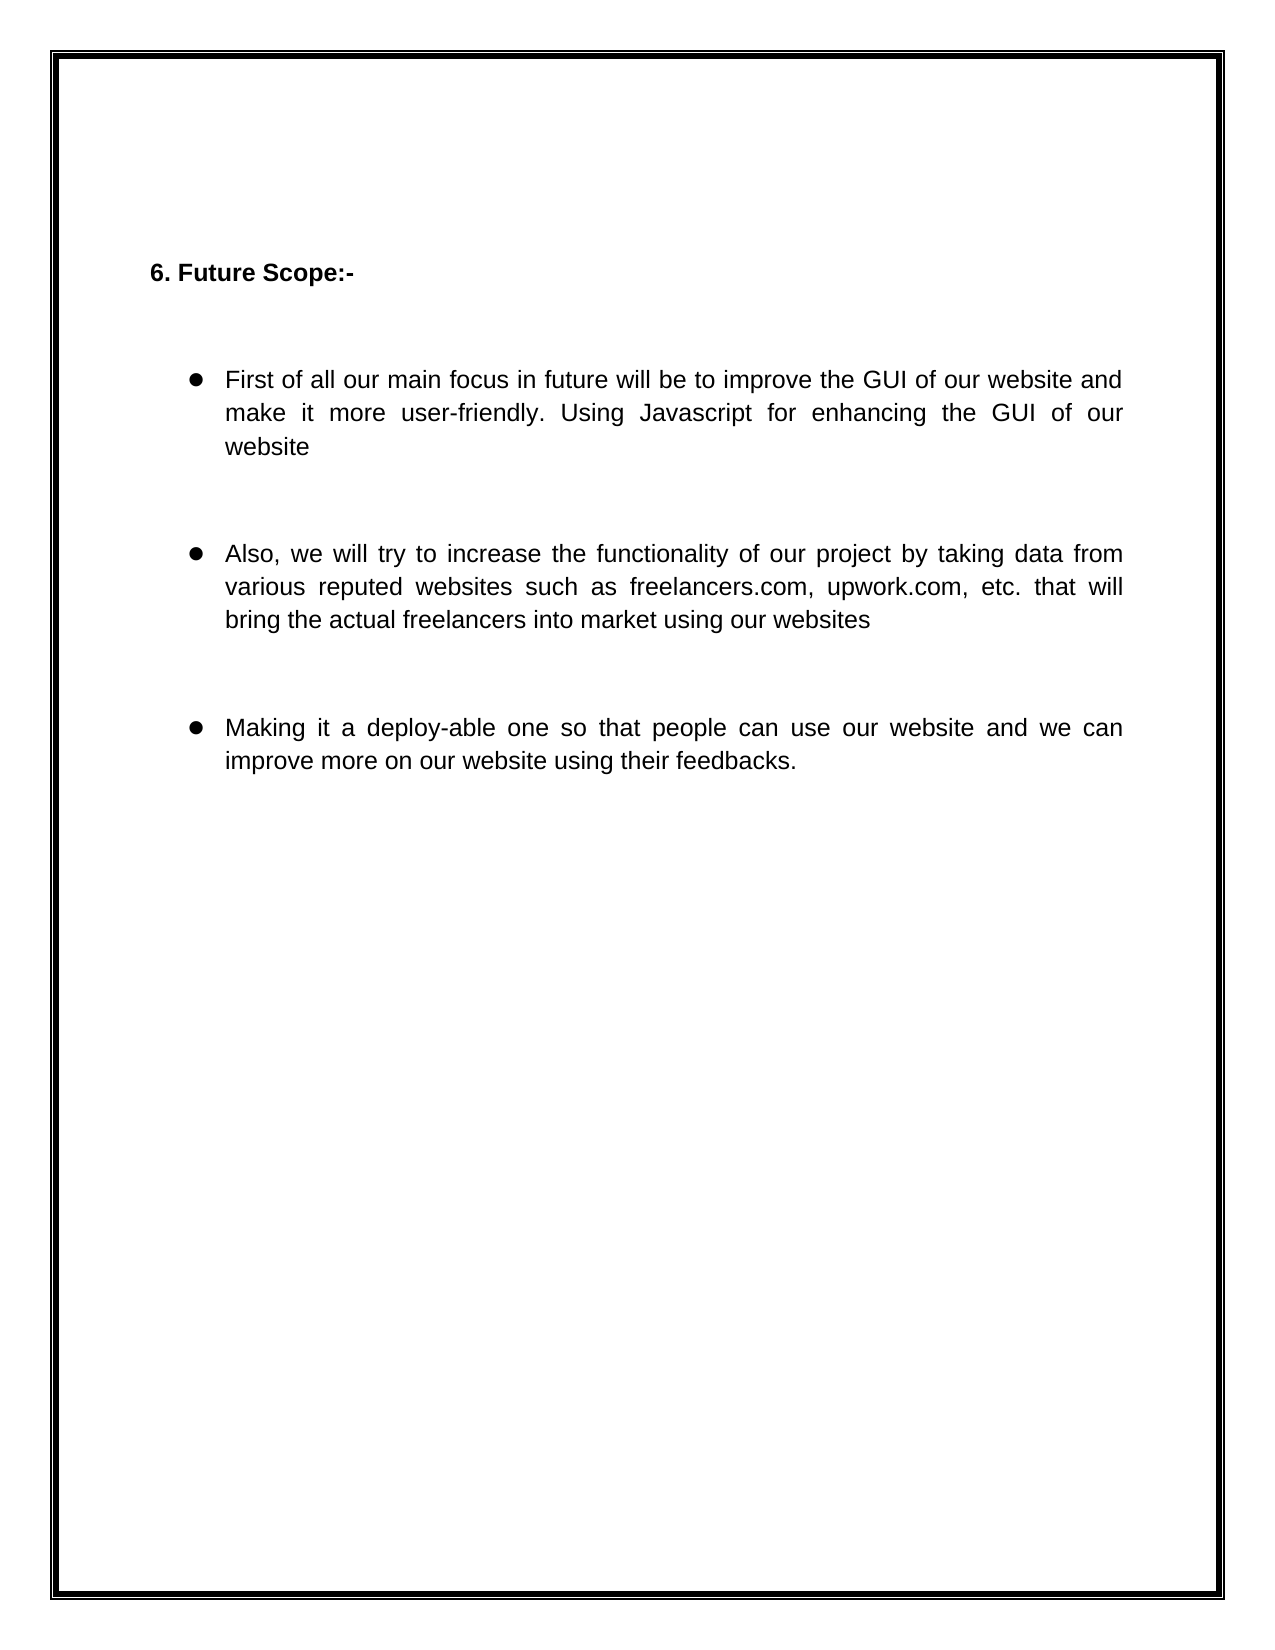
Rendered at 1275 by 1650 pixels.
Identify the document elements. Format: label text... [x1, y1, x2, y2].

list Also, we will try to increase the functionality of our project by taking data from various reputed websites such as freelancers.com, upwork.com, etc. that will bring the actual freelancers into market using our websites [187, 539, 1125, 634]
text 6. Future Scope:- [150, 258, 1125, 286]
list First of all our main focus in future will be to improve the GUI of our website and make it more user-friendly. Using Javascript for enhancing the GUI of our website [187, 365, 1125, 460]
list Making it a deploy-able one so that people can use our website and we can improve more on our website using their feedbacks. [187, 713, 1125, 775]
